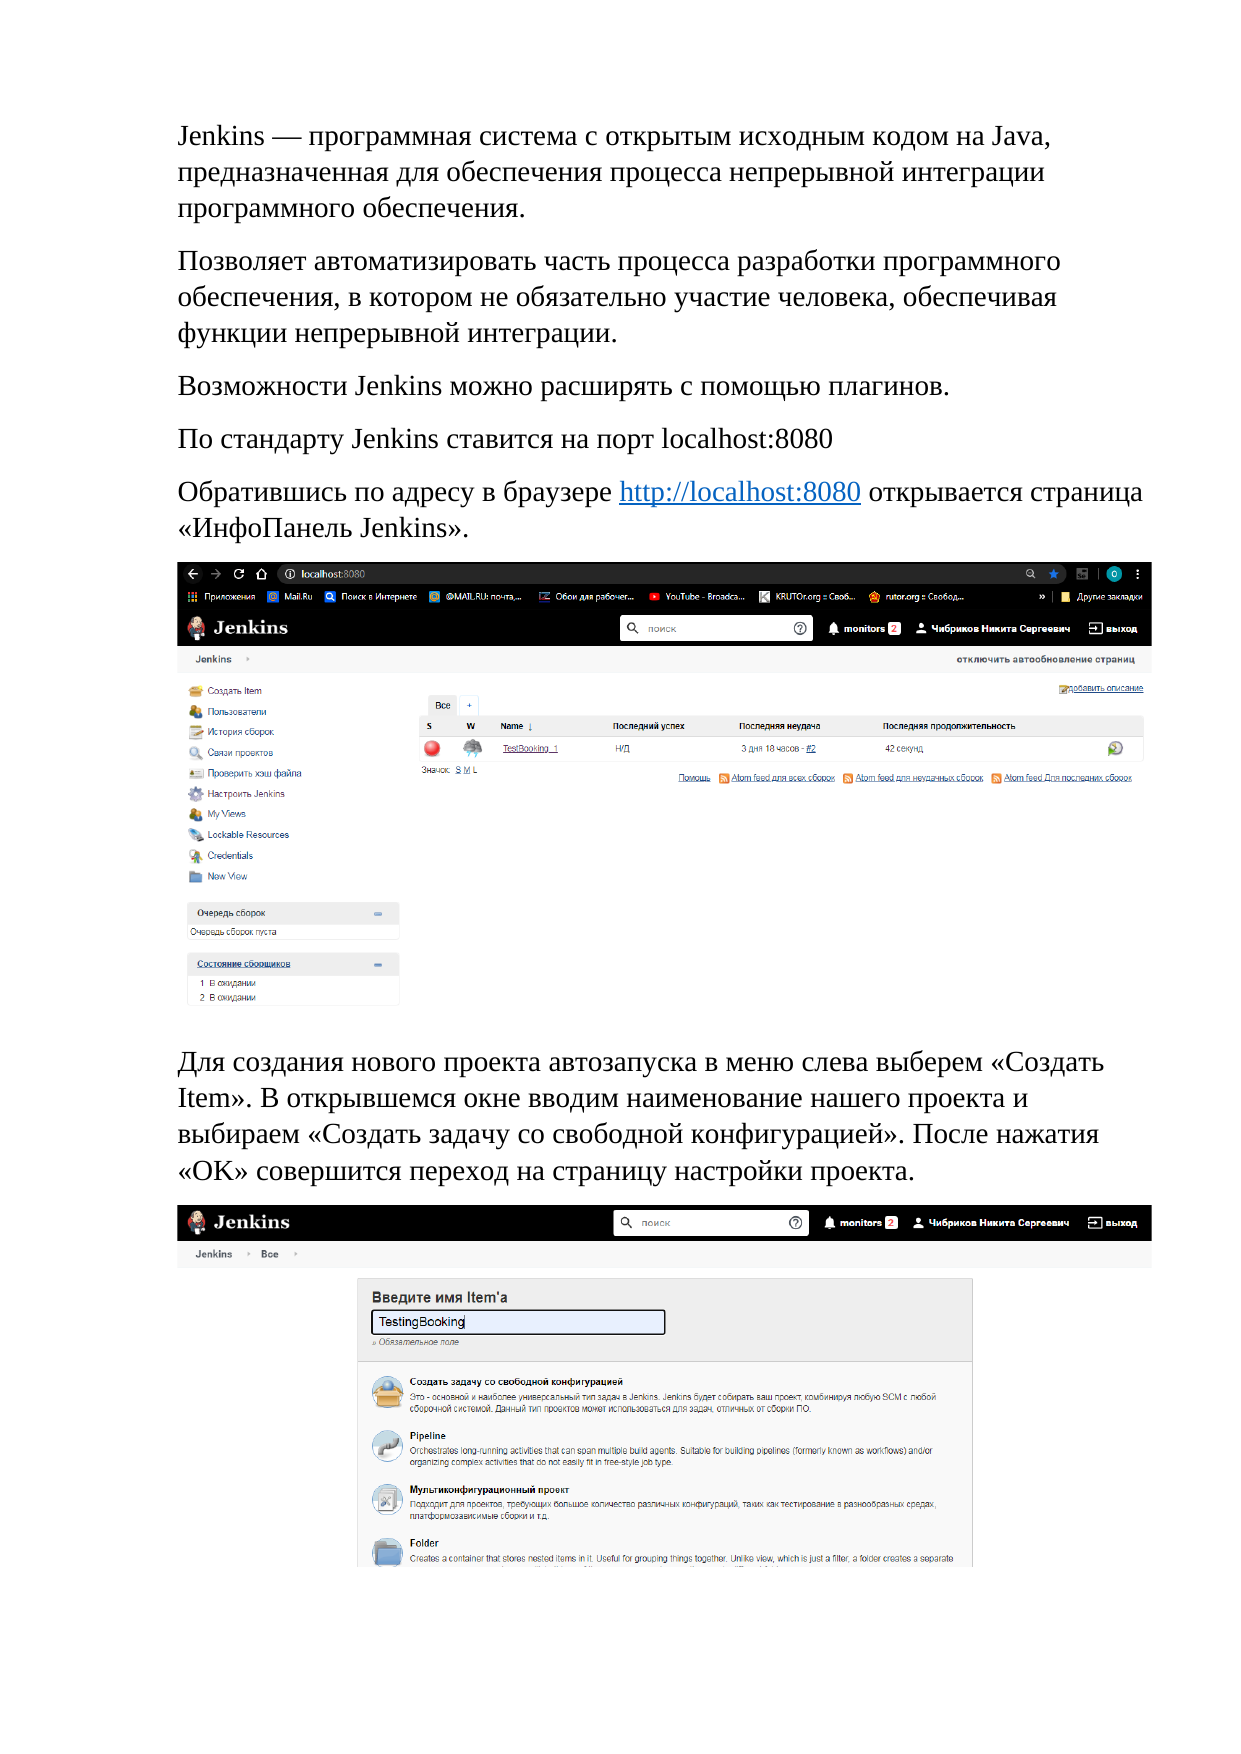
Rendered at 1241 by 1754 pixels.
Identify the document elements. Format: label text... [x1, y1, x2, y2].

text Возможности Jenkins можно расширять с помощью плагинов. [177, 368, 1152, 402]
picture [177, 562, 1152, 1026]
text Для создания нового проекта автозапуска в меню слева выберем «Создать Item». В открывшемся окне вводим наименование нашего проекта и выбираем «Создать задачу со свободной конфигурацией». После нажатия «OK» совершится переход на страницу настройки проекта. [177, 1044, 1152, 1186]
text Jenkins — программная система с открытым исходным кодом на Java, предназначенная для обеспечения процесса непрерывной интеграции программного обеспечения. [177, 118, 1152, 224]
text Позволяет автоматизировать часть процесса разработки программного обеспечения, в котором не обязательно участие человека, обеспечивая функции непрерывной интеграции. [177, 243, 1152, 349]
text Обратившись по адресу в браузере http://localhost:8080 открывается страница «ИнфоПанель Jenkins». [177, 474, 1152, 544]
text По стандарту Jenkins ставится на порт localhost:8080 [177, 421, 1152, 455]
picture [177, 1205, 1152, 1567]
